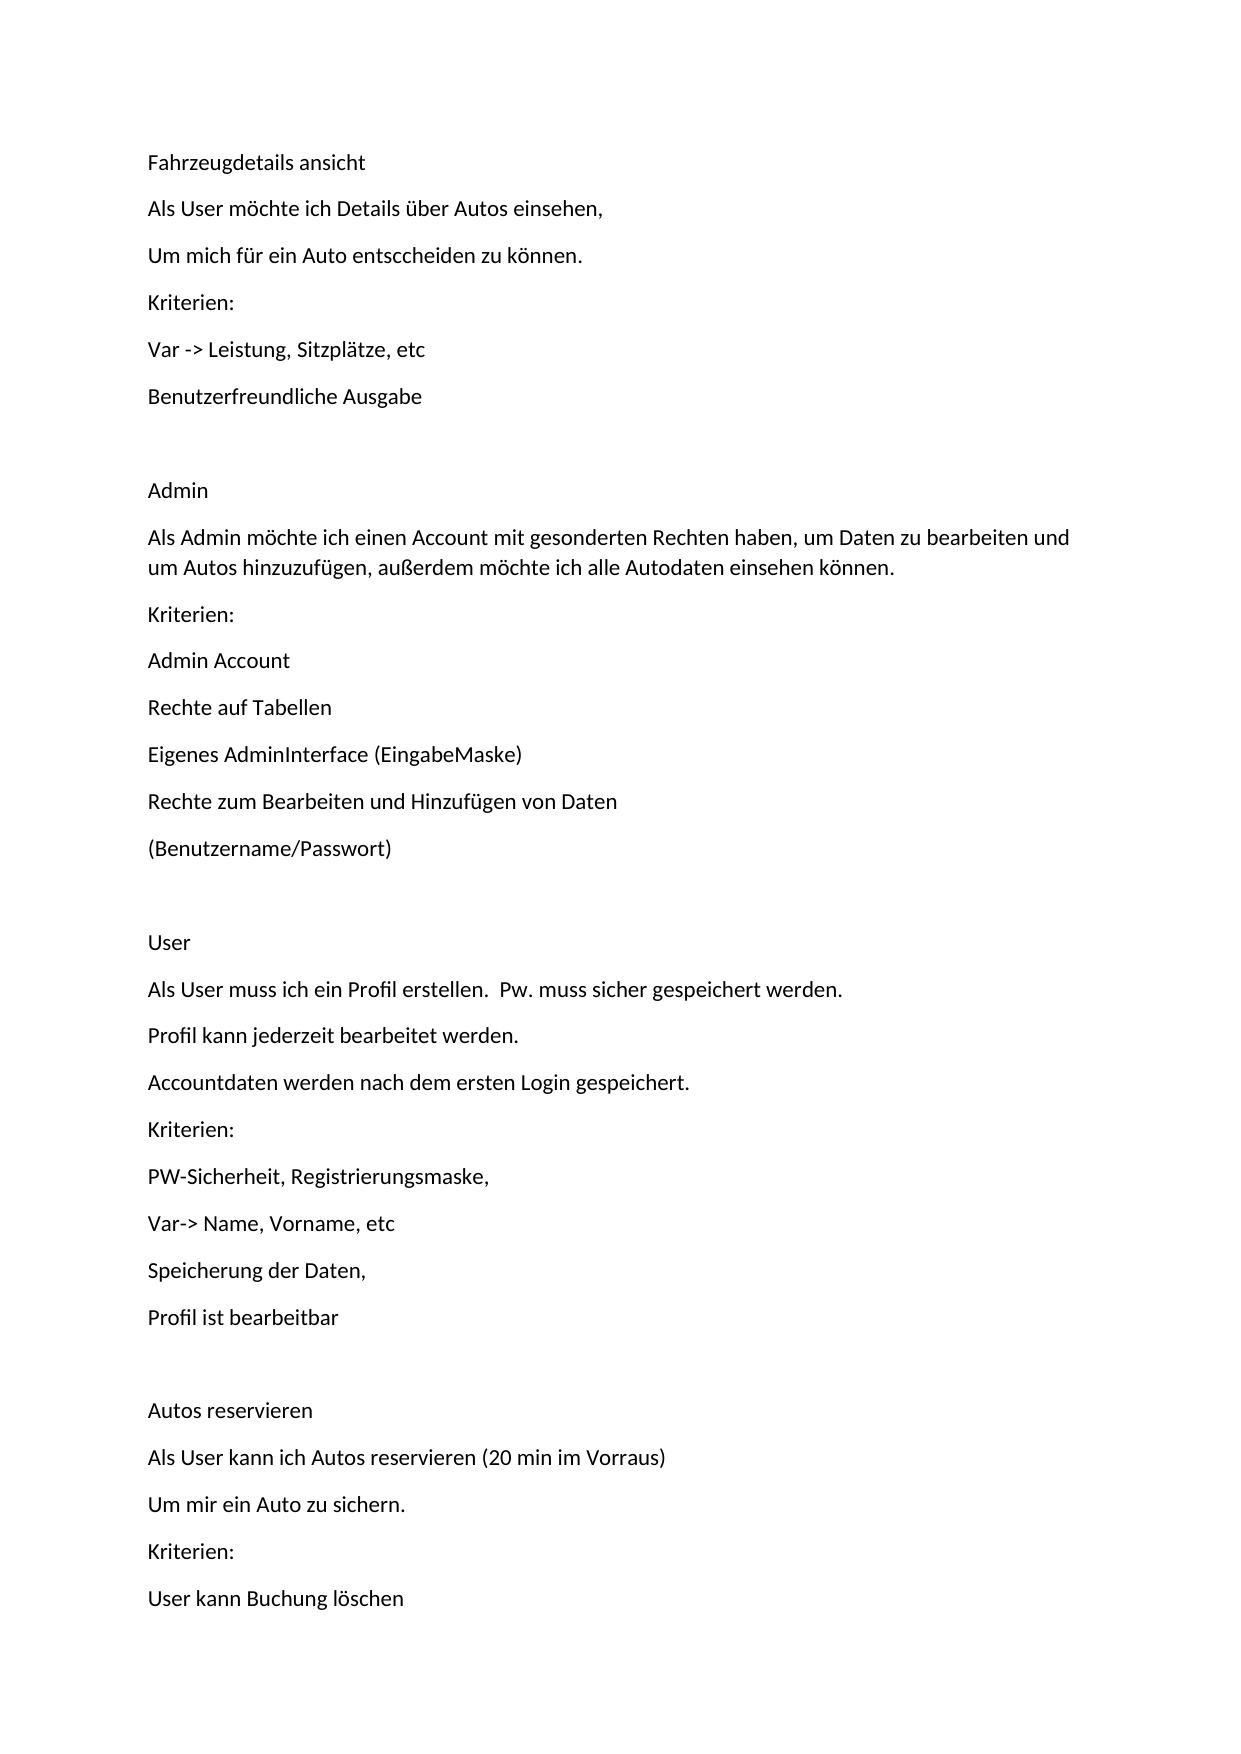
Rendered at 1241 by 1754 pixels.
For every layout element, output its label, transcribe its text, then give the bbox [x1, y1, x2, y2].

text User kann Buchung löschen [148, 1584, 1093, 1612]
text Admin [148, 476, 1093, 504]
text Kriterien: [148, 600, 1093, 628]
text Benutzerfreundliche Ausgabe [148, 382, 1093, 410]
text Kriterien: [148, 1115, 1093, 1143]
text Als User kann ich Autos reservieren (20 min im Vorraus) [148, 1443, 1093, 1471]
text Als User muss ich ein Profil erstellen. Pw. muss sicher gespeichert werden. [148, 975, 1093, 1003]
text Var -> Leistung, Sitzplätze, etc [148, 335, 1093, 363]
text Kriterien: [148, 1537, 1093, 1565]
text PW-Sicherheit, Registrierungsmaske, [148, 1162, 1093, 1190]
text Profil ist bearbeitbar [148, 1303, 1093, 1331]
text Speicherung der Daten, [148, 1256, 1093, 1284]
text Accountdaten werden nach dem ersten Login gespeichert. [148, 1068, 1093, 1096]
text Autos reservieren [148, 1397, 1093, 1424]
text Fahrzeugdetails ansicht [148, 148, 1093, 176]
text Als User möchte ich Details über Autos einsehen, [148, 194, 1093, 222]
text Als Admin möchte ich einen Account mit gesonderten Rechten haben, um Daten zu bearbeiten und um Autos hinzuzufügen, außerdem möchte ich alle Autodaten einsehen können. [148, 523, 1093, 581]
text Um mir ein Auto zu sichern. [148, 1490, 1093, 1518]
text Rechte auf Tabellen [148, 693, 1093, 721]
text Eigenes AdminInterface (EingabeMaske) [148, 740, 1093, 768]
text Profil kann jederzeit bearbeitet werden. [148, 1022, 1093, 1049]
text Rechte zum Bearbeiten und Hinzufügen von Daten [148, 787, 1093, 815]
text Admin Account [148, 647, 1093, 674]
text (Benutzername/Passwort) [148, 834, 1093, 862]
text Kriterien: [148, 288, 1093, 316]
text User [148, 928, 1093, 956]
text Var-> Name, Vorname, etc [148, 1209, 1093, 1237]
text Um mich für ein Auto entsccheiden zu können. [148, 241, 1093, 269]
